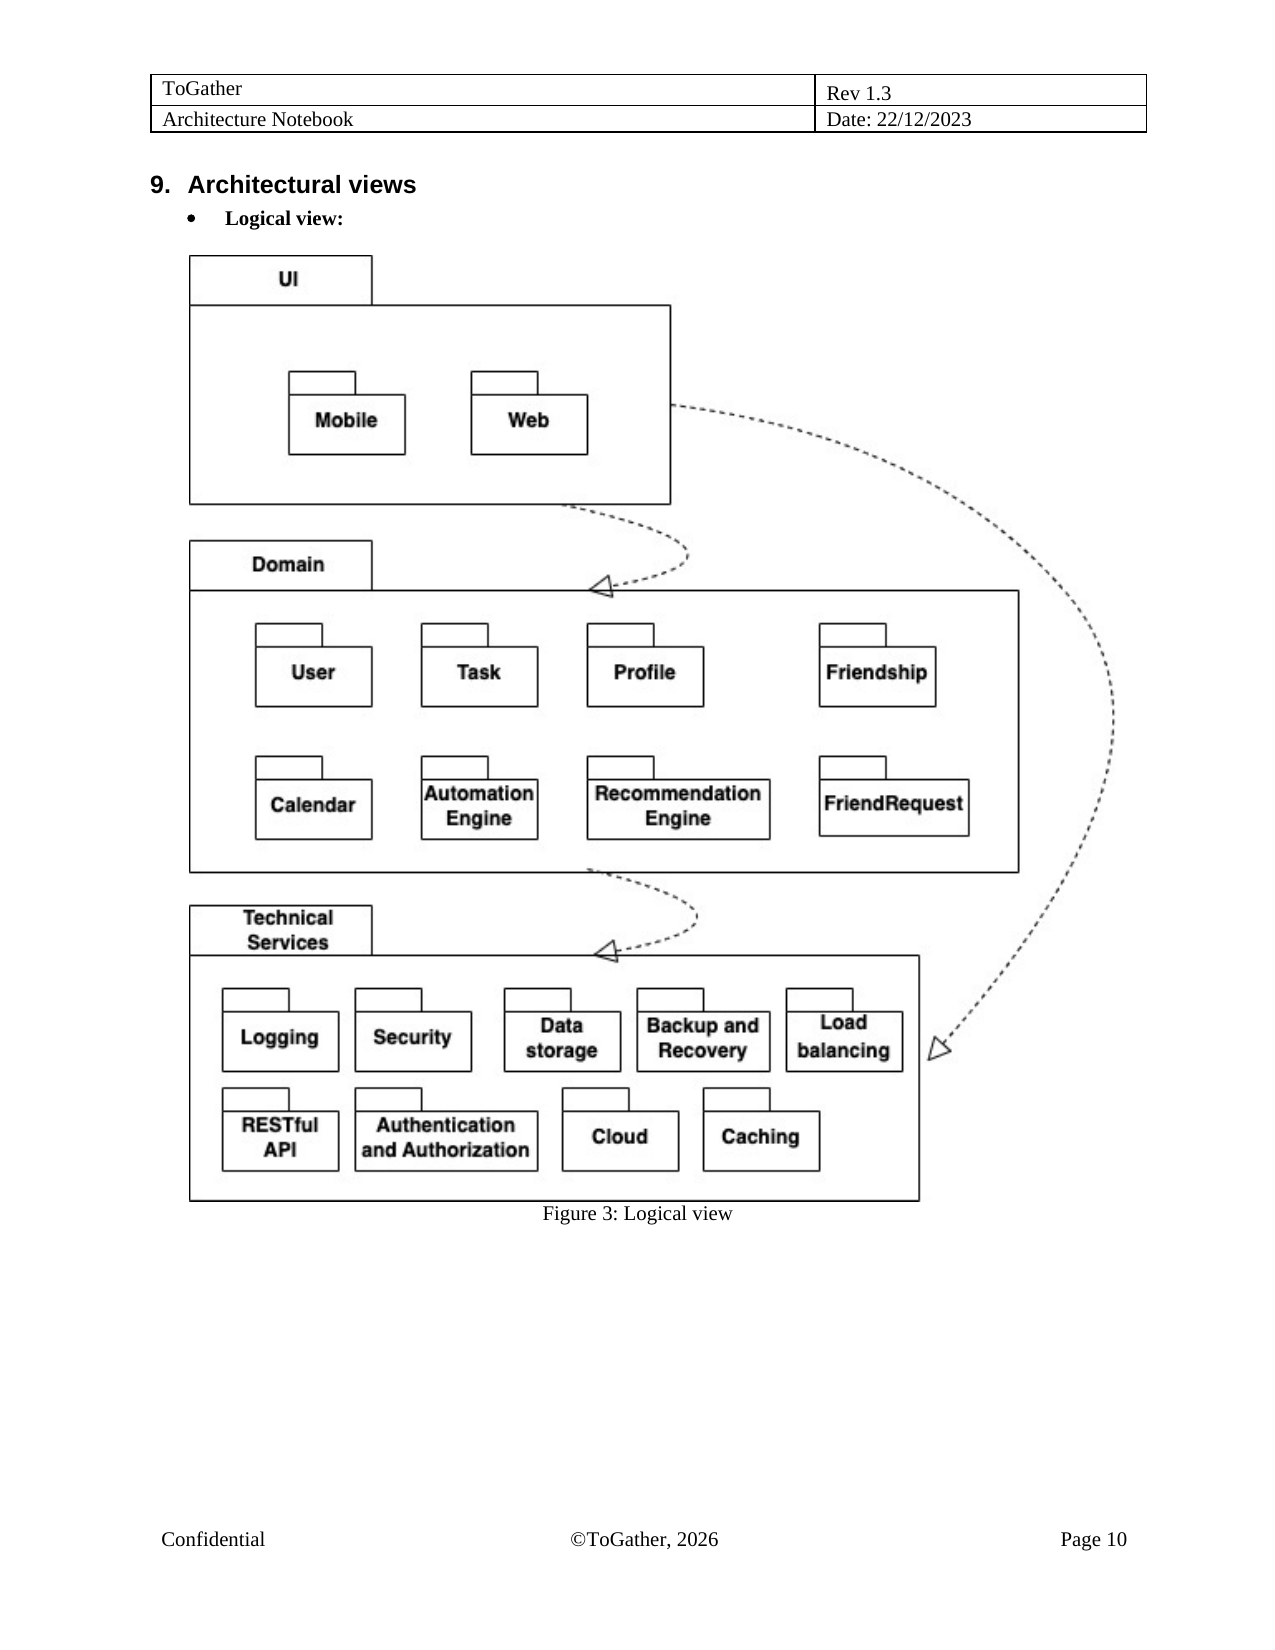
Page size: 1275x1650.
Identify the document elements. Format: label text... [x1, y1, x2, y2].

picture [189, 255, 1116, 1202]
text Figure 3: Logical view [150, 1201, 1125, 1225]
list Logical view: [187, 205, 1125, 230]
subtitle Architectural views [150, 170, 1125, 199]
